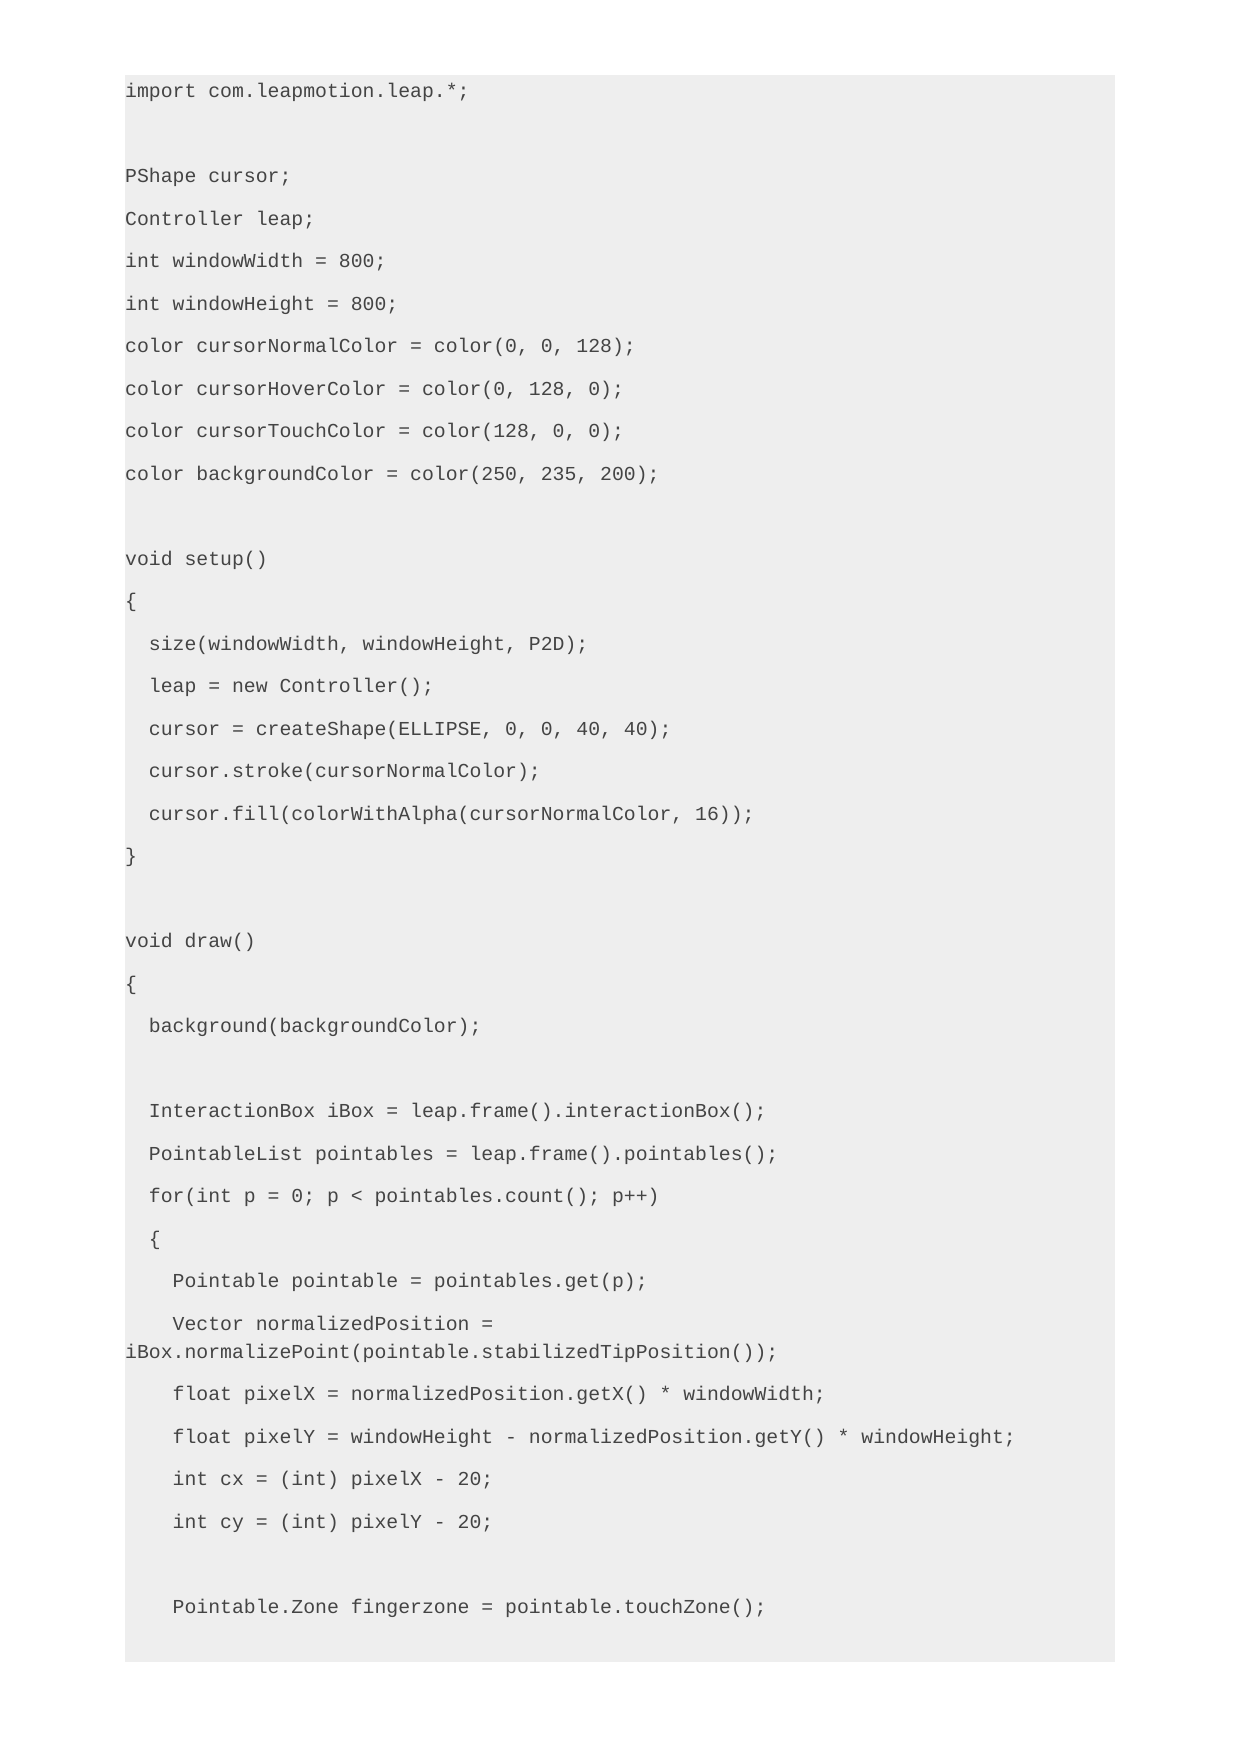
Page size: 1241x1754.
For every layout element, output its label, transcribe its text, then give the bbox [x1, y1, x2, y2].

text leap = new Controller(); [125, 670, 1115, 698]
text color cursorHoverColor = color(0, 128, 0); [125, 372, 1115, 401]
text for(int p = 0; p < pointables.count(); p++) [125, 1180, 1115, 1208]
text PointableList pointables = leap.frame().pointables(); [125, 1137, 1115, 1166]
text int cy = (int) pixelY - 20; [125, 1506, 1115, 1534]
text Pointable pointable = pointables.get(p); [125, 1265, 1115, 1293]
text void setup() [125, 542, 1115, 571]
text } [125, 840, 1115, 868]
text color backgroundColor = color(250, 235, 200); [125, 457, 1115, 486]
text Controller leap; [125, 202, 1115, 231]
text size(windowWidth, windowHeight, P2D); [125, 627, 1115, 656]
text void draw() [125, 925, 1115, 953]
text { [125, 585, 1115, 613]
text int windowHeight = 800; [125, 287, 1115, 316]
text int windowWidth = 800; [125, 245, 1115, 273]
text float pixelY = windowHeight - normalizedPosition.getY() * windowHeight; [125, 1421, 1115, 1449]
text InteractionBox iBox = leap.frame().interactionBox(); [125, 1095, 1115, 1123]
text cursor.fill(colorWithAlpha(cursorNormalColor, 16)); [125, 797, 1115, 826]
text cursor.stroke(cursorNormalColor); [125, 755, 1115, 783]
text { [125, 1222, 1115, 1251]
text Pointable.Zone fingerzone = pointable.touchZone(); [125, 1591, 1115, 1619]
text color cursorNormalColor = color(0, 0, 128); [125, 330, 1115, 358]
text cursor = createShape(ELLIPSE, 0, 0, 40, 40); [125, 712, 1115, 741]
text background(backgroundColor); [125, 1010, 1115, 1038]
text color cursorTouchColor = color(128, 0, 0); [125, 415, 1115, 443]
text { [125, 967, 1115, 996]
text Vector normalizedPosition = iBox.normalizePoint(pointable.stabilizedTipPosition()); [125, 1307, 1115, 1364]
text import com.leapmotion.leap.*; [125, 75, 1115, 103]
text int cx = (int) pixelX - 20; [125, 1463, 1115, 1492]
text float pixelX = normalizedPosition.getX() * windowWidth; [125, 1378, 1115, 1407]
text PShape cursor; [125, 160, 1115, 188]
